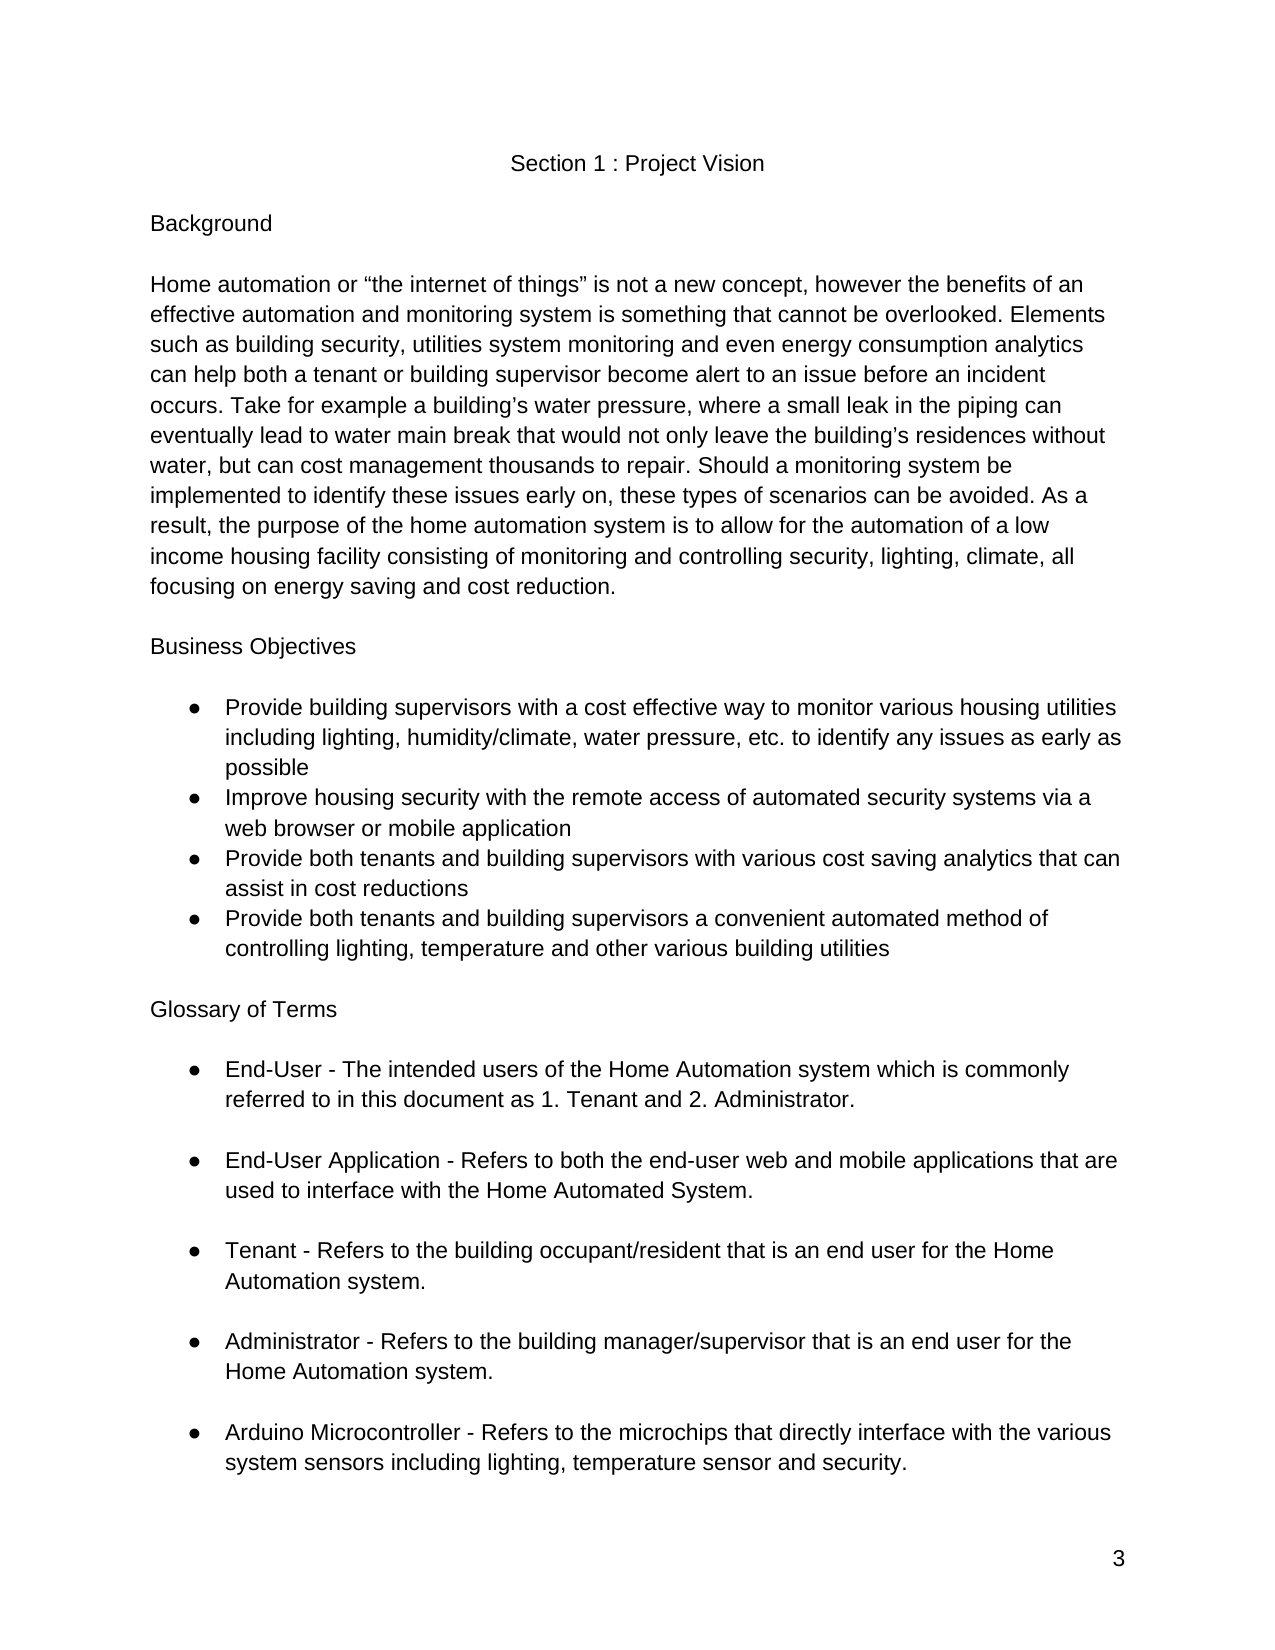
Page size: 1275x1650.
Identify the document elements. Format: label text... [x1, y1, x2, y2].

text Glossary of Terms [150, 996, 1125, 1022]
list End-User Application - Refers to both the end-user web and mobile applications that are used to interface with the Home Automated System. [187, 1147, 1125, 1203]
list Provide building supervisors with a cost effective way to monitor various housing utilities including lighting, humidity/climate, water pressure, etc. to identify any issues as early as possible [187, 694, 1125, 781]
list End-User - The intended users of the Home Automation system which is commonly referred to in this document as 1. Tenant and 2. Administrator. [187, 1056, 1125, 1113]
list Administrator - Refers to the building manager/supervisor that is an end user for the Home Automation system. [187, 1328, 1125, 1385]
list Arduino Microcontroller - Refers to the microchips that directly interface with the various system sensors including lighting, temperature sensor and security. [187, 1419, 1125, 1475]
text Section 1 : Project Vision [150, 150, 1125, 176]
text Business Objectives [150, 633, 1125, 660]
list Provide both tenants and building supervisors a convenient automated method of controlling lighting, temperature and other various building utilities [187, 905, 1125, 962]
list Provide both tenants and building supervisors with various cost saving analytics that can assist in cost reductions [187, 845, 1125, 901]
text Background [150, 210, 1125, 237]
list Tenant - Refers to the building occupant/resident that is an end user for the Home Automation system. [187, 1237, 1125, 1294]
list Improve housing security with the remote access of automated security systems via a web browser or mobile application [187, 784, 1125, 841]
text Home automation or “the internet of things” is not a new concept, however the benefits of an effective automation and monitoring system is something that cannot be overlooked. Elements such as building security, utilities system monitoring and even energy consumption analytics can help both a tenant or building supervisor become alert to an issue before an incident occurs. Take for example a building’s water pressure, where a small leak in the piping can eventually lead to water main break that would not only leave the building’s residences without water, but can cost management thousands to repair. Should a monitoring system be implemented to identify these issues early on, these types of scenarios can be avoided. As a result, the purpose of the home automation system is to allow for the automation of a low income housing facility consisting of monitoring and controlling security, lighting, climate, all focusing on energy saving and cost reduction. [150, 271, 1125, 599]
